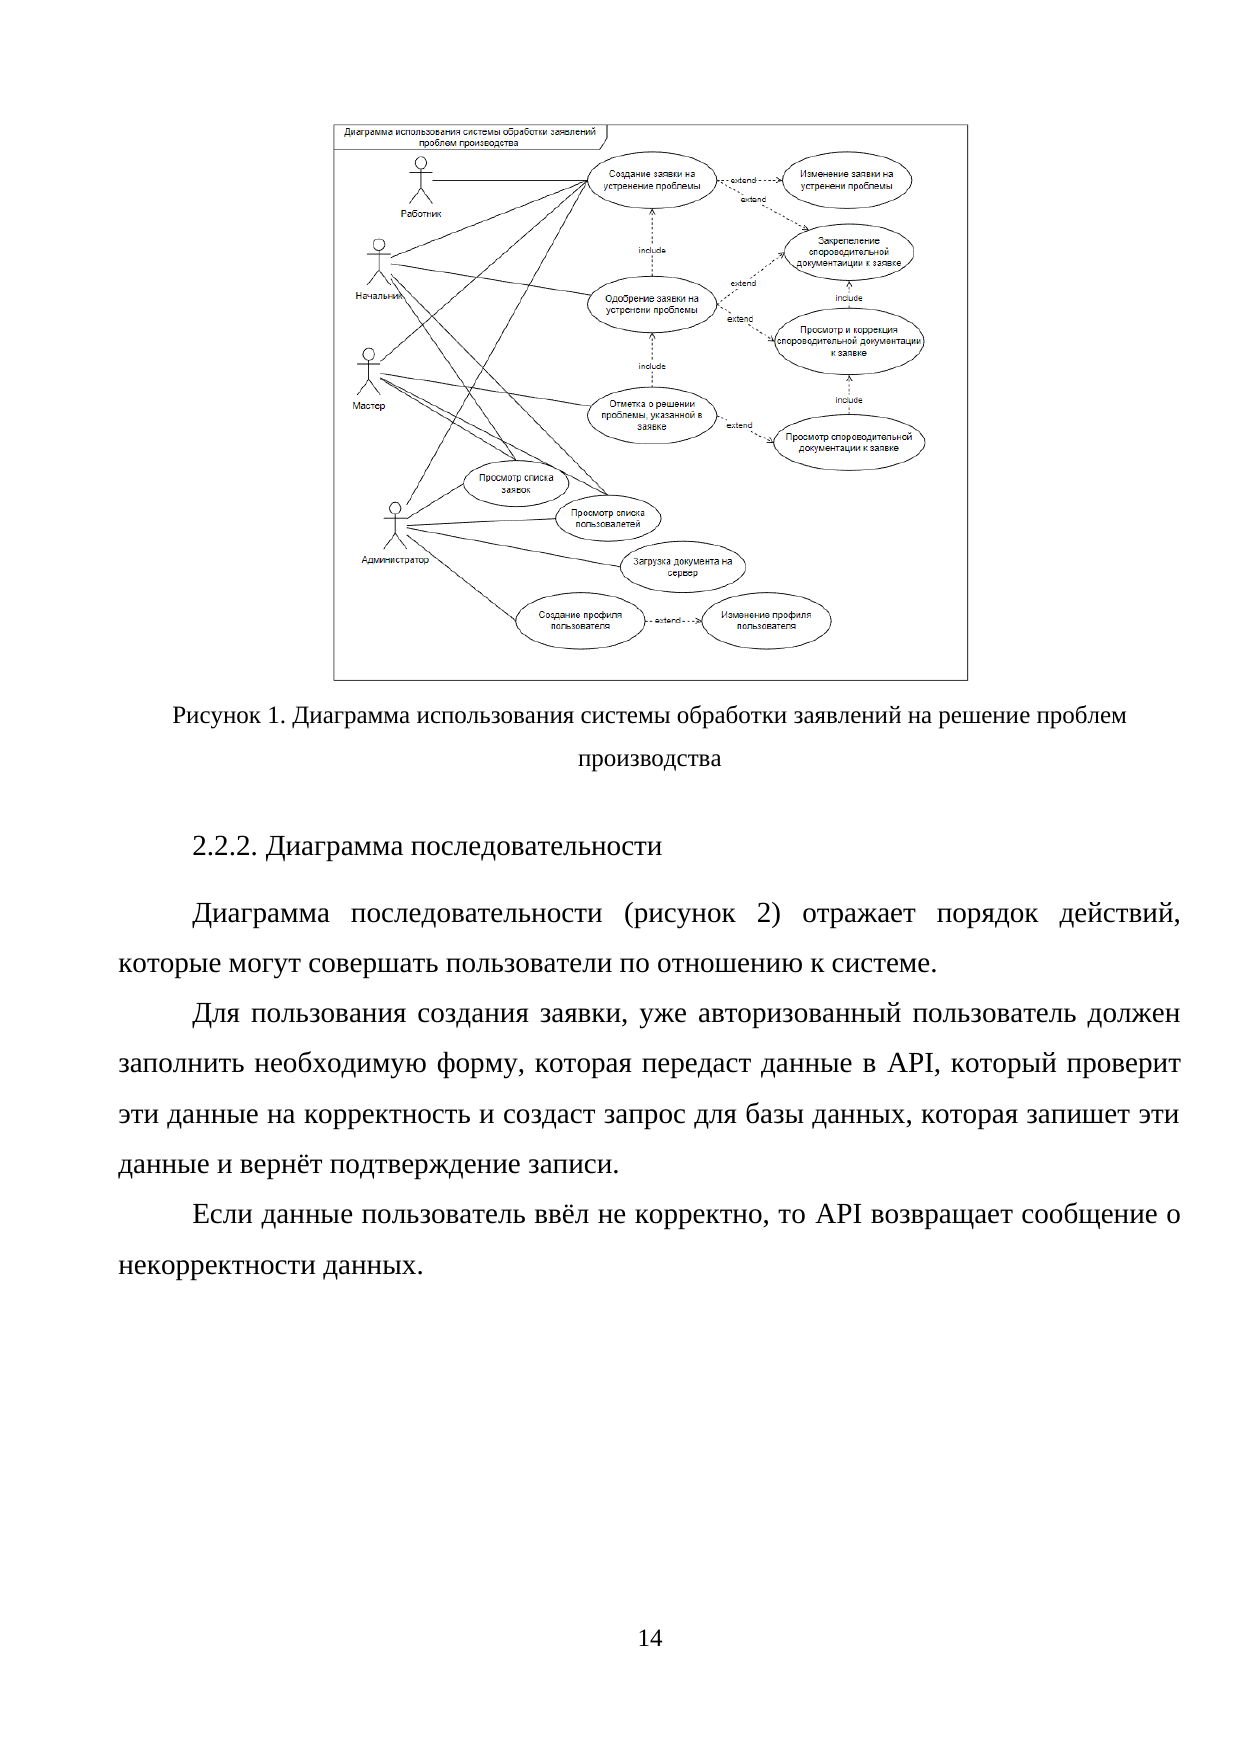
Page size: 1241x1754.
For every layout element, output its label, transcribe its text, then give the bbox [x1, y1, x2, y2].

list Диаграмма последовательности [118, 828, 1181, 861]
text Для пользования создания заявки, уже авторизованный пользователь должен заполнить необходимую форму, которая передаст данные в API, который проверит эти данные на корректность и создаст запрос для базы данных, которая запишет эти данные и вернёт подтверждение записи. [118, 995, 1181, 1180]
text Рисунок 1. Диаграмма использования системы обработки заявлений на решение проблем производства [118, 700, 1181, 772]
text Если данные пользователь ввёл не корректно, то API возвращает сообщение о некорректности данных. [118, 1197, 1181, 1280]
text Диаграмма последовательности (рисунок 2) отражает порядок действий, которые могут совершать пользователи по отношению к системе. [118, 895, 1181, 978]
picture [328, 118, 971, 686]
